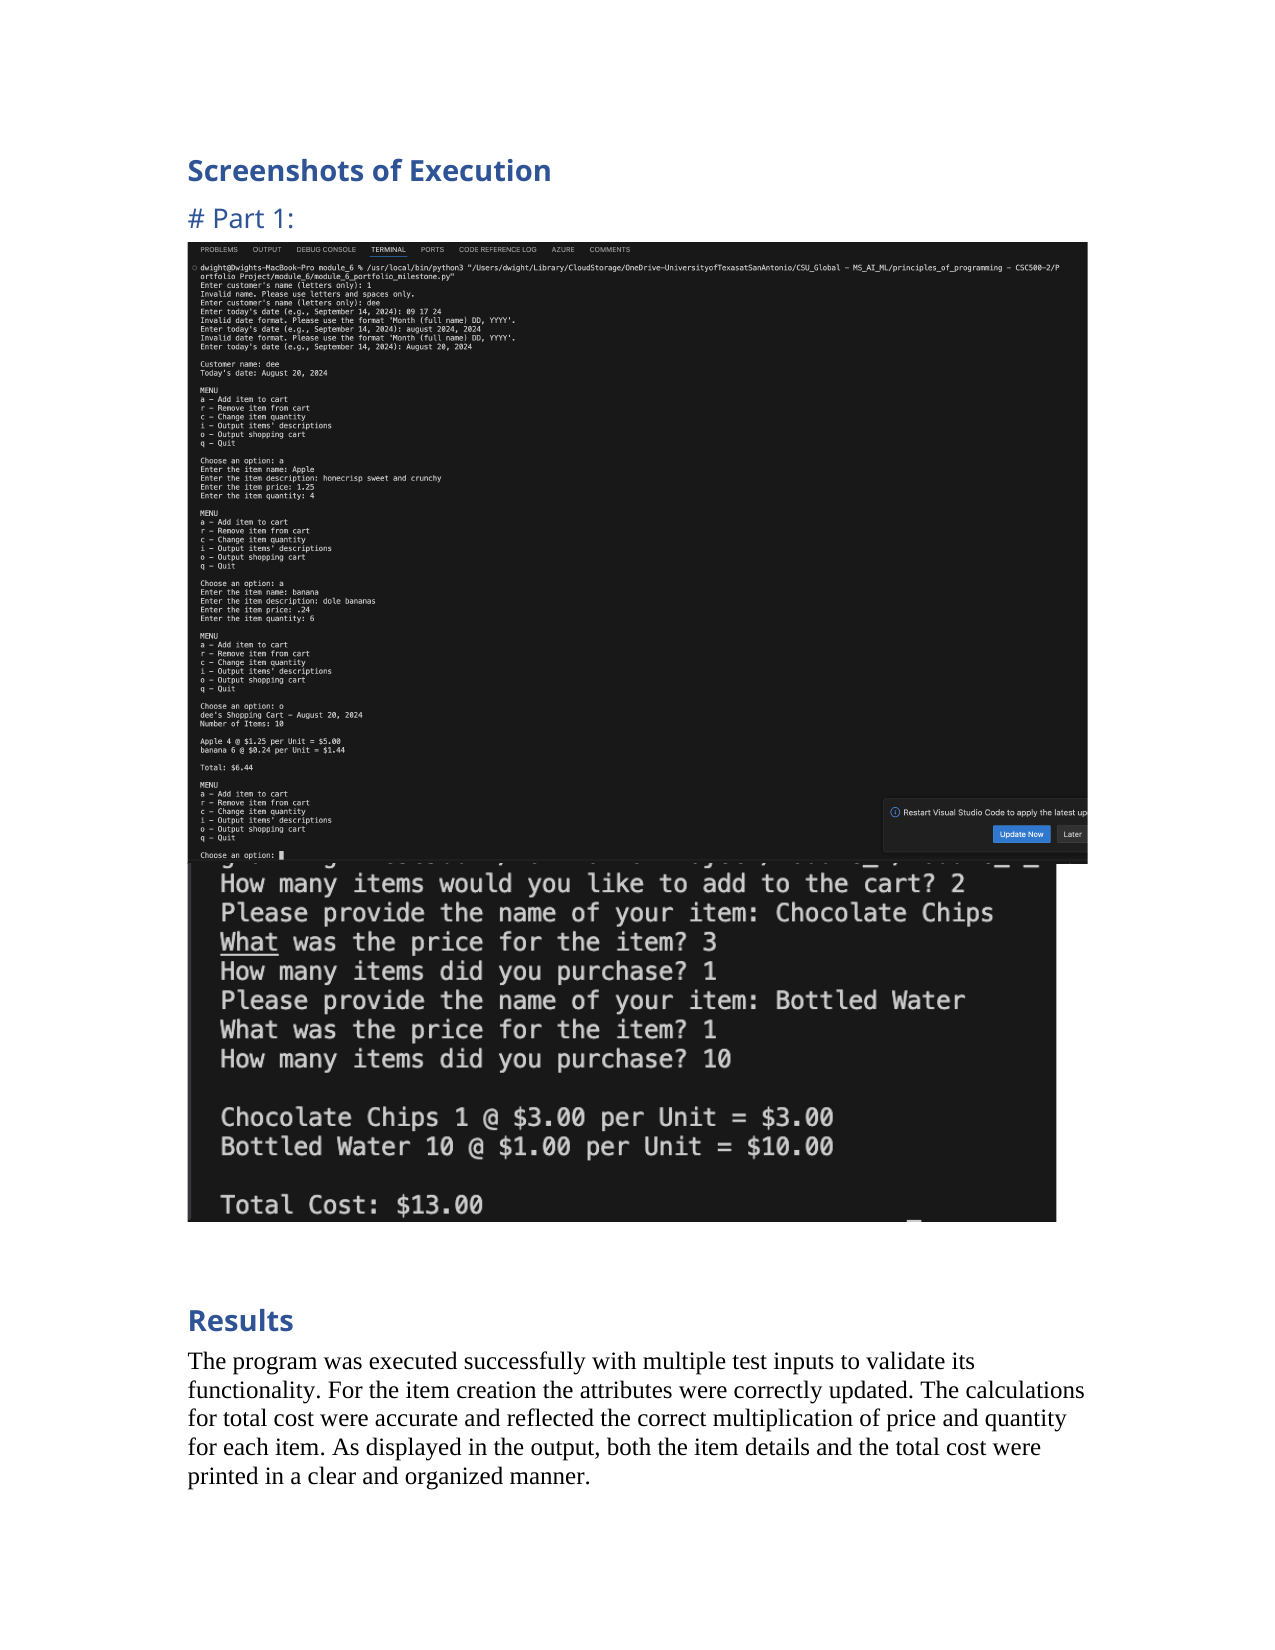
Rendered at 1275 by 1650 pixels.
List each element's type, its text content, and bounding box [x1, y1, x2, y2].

subtitle Results [187, 1300, 1087, 1340]
subtitle # Part 1: [187, 200, 1087, 237]
picture [187, 242, 1088, 1222]
subtitle Screenshots of Execution [187, 150, 1087, 190]
text The program was executed successfully with multiple test inputs to validate its functionality. For the item creation the attributes were correctly updated. The calculations for total cost were accurate and reflected the correct multiplication of price and quantity for each item. As displayed in the output, both the item details and the total cost were printed in a clear and organized manner. [187, 1346, 1087, 1490]
